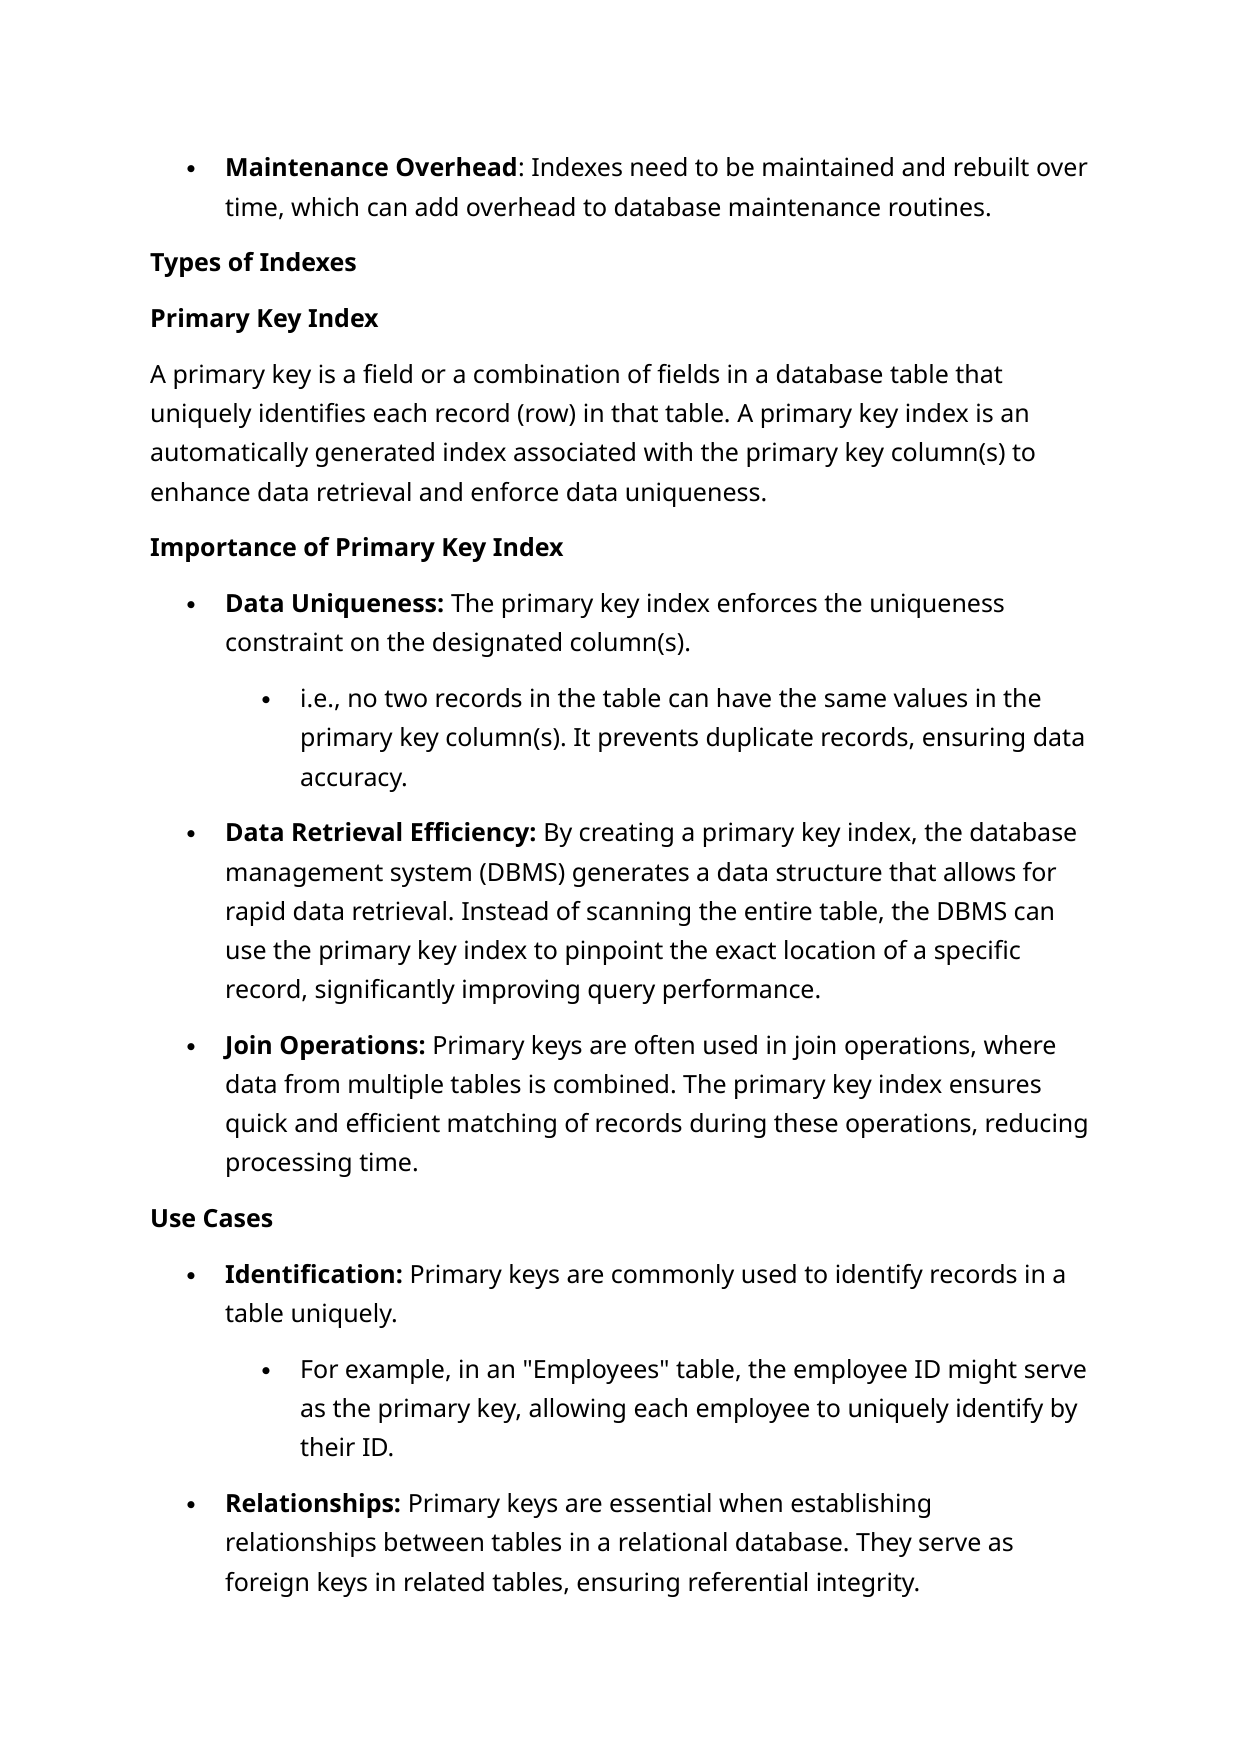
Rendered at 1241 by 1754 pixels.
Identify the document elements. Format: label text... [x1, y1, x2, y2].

text A primary key is a field or a combination of fields in a database table that uniquely identifies each record (row) in that table. A primary key index is an automatically generated index associated with the primary key column(s) to enhance data retrieval and enforce data uniqueness. [150, 357, 1090, 508]
list Data Retrieval Efficiency: By creating a primary key index, the database management system (DBMS) generates a data structure that allows for rapid data retrieval. Instead of scanning the entire table, the DBMS can use the primary key index to pinpoint the exact location of a specific record, significantly improving query performance. [187, 815, 1090, 1006]
text Types of Indexes [150, 245, 1090, 279]
text Use Cases [150, 1201, 1090, 1235]
list For example, in an "Employees" table, the employee ID might serve as the primary key, allowing each employee to uniquely identify by their ID. [262, 1352, 1090, 1464]
text Importance of Primary Key Index [150, 530, 1090, 564]
text Primary Key Index [150, 301, 1090, 335]
list Relationships: Primary keys are essential when establishing relationships between tables in a relational database. They serve as foreign keys in related tables, ensuring referential integrity. [187, 1486, 1090, 1598]
list Maintenance Overhead: Indexes need to be maintained and rebuilt over time, which can add overhead to database maintenance routines. [187, 150, 1090, 223]
list i.e., no two records in the table can have the same values in the primary key column(s). It prevents duplicate records, ensuring data accuracy. [262, 681, 1090, 793]
list Identification: Primary keys are commonly used to identify records in a table uniquely. [187, 1257, 1090, 1330]
list Join Operations: Primary keys are often used in join operations, where data from multiple tables is combined. The primary key index ensures quick and efficient matching of records during these operations, reducing processing time. [187, 1027, 1090, 1179]
list Data Uniqueness: The primary key index enforces the uniqueness constraint on the designated column(s). [187, 586, 1090, 659]
